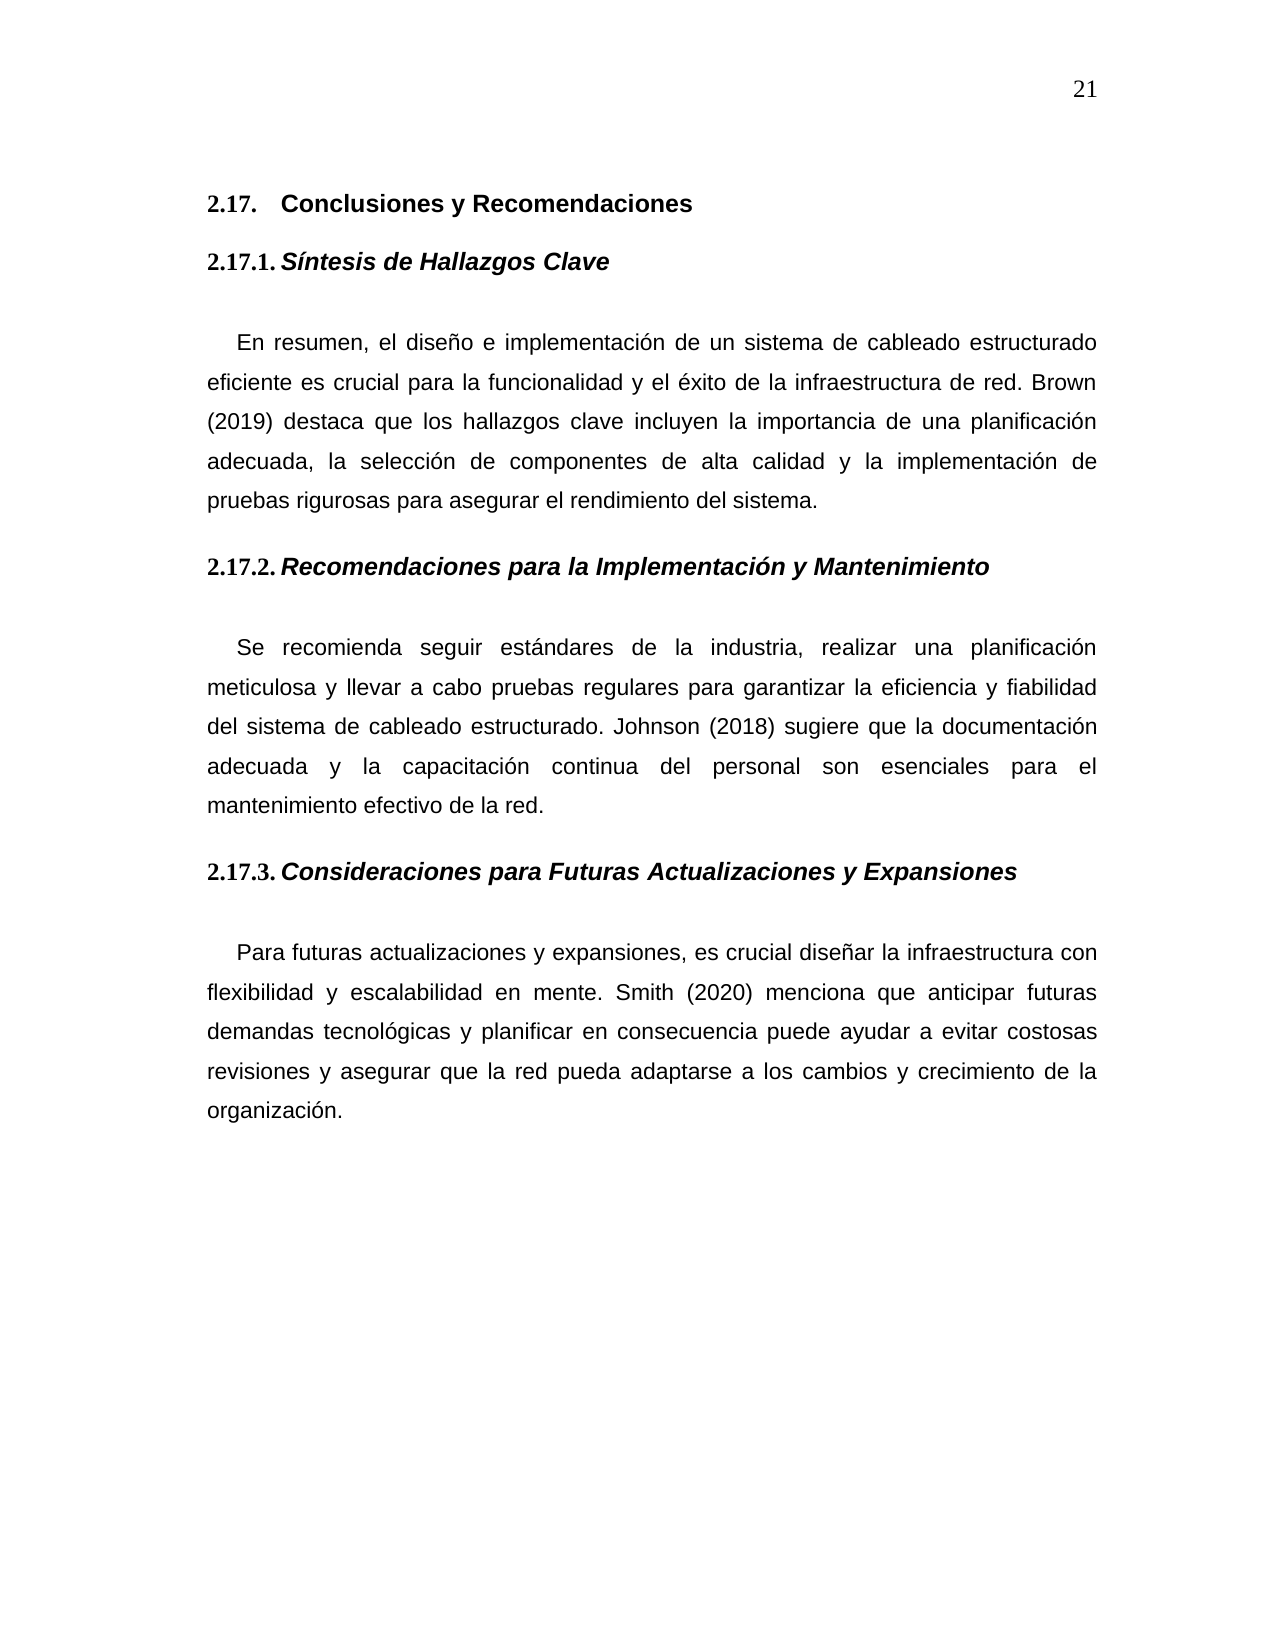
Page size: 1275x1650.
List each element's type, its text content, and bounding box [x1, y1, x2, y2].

subtitle Síntesis de Hallazgos Clave [207, 246, 1098, 275]
text Se recomienda seguir estándares de la industria, realizar una planificación meticulosa y llevar a cabo pruebas regulares para garantizar la eficiencia y fiabilidad del sistema de cableado estructurado. Johnson (2018) sugiere que la documentación adecuada y la capacitación continua del personal son esenciales para el mantenimiento efectivo de la red. [207, 634, 1098, 818]
text Para futuras actualizaciones y expansiones, es crucial diseñar la infraestructura con flexibilidad y escalabilidad en mente. Smith (2020) menciona que anticipar futuras demandas tecnológicas y planificar en consecuencia puede ayudar a evitar costosas revisiones y asegurar que la red pueda adaptarse a los cambios y crecimiento de la organización. [207, 939, 1098, 1124]
subtitle Recomendaciones para la Implementación y Mantenimiento [207, 552, 1098, 580]
text En resumen, el diseño e implementación de un sistema de cableado estructurado eficiente es crucial para la funcionalidad y el éxito de la infraestructura de red. Brown (2019) destaca que los hallazgos clave incluyen la importancia de una planificación adecuada, la selección de componentes de alta calidad y la implementación de pruebas rigurosas para asegurar el rendimiento del sistema. [207, 329, 1098, 513]
subtitle Conclusiones y Recomendaciones [207, 189, 1098, 218]
subtitle Consideraciones para Futuras Actualizaciones y Expansiones [207, 857, 1098, 886]
